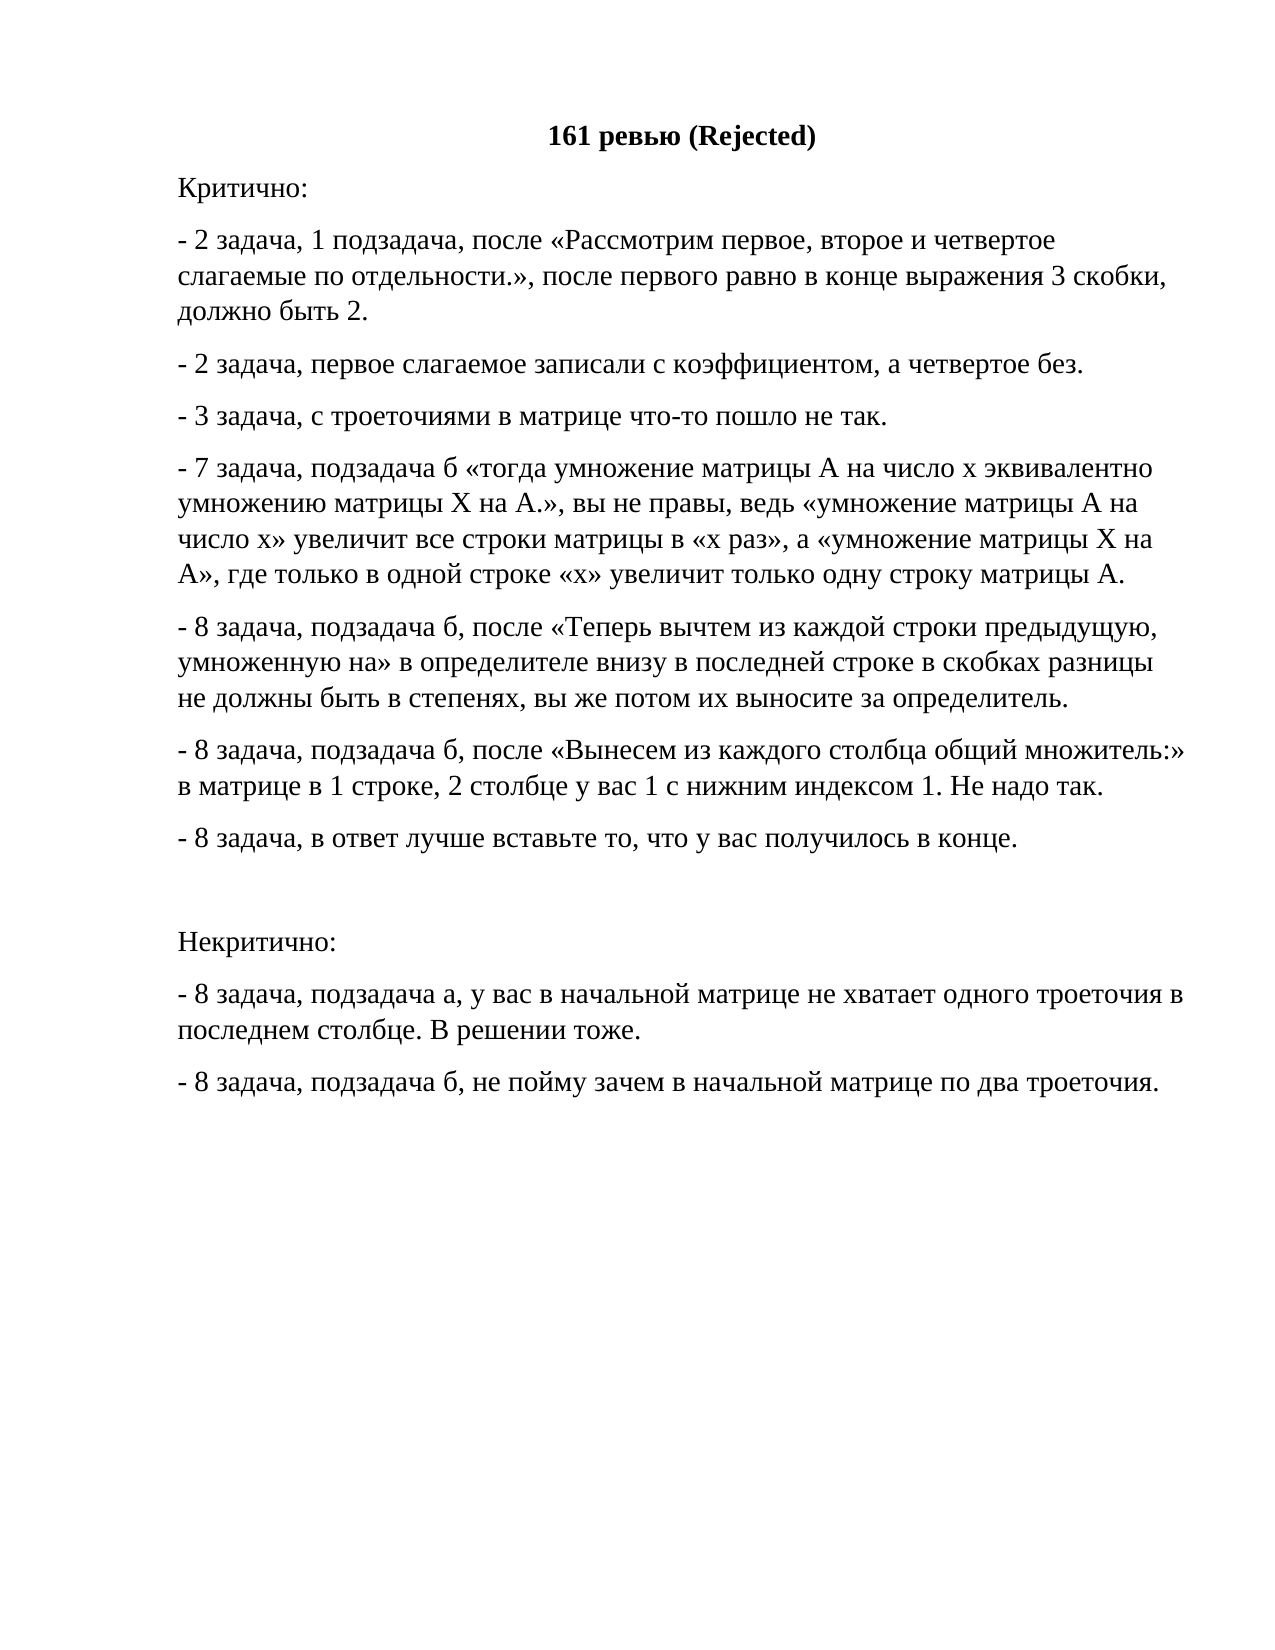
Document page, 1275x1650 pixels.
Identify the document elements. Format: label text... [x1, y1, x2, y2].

text - 8 задача, подзадача а, у вас в начальной матрице не хватает одного троеточия в последнем столбце. В решении тоже. [177, 976, 1186, 1045]
text - 8 задача, подзадача б, после «Вынесем из каждого столбца общий множитель:» в матрице в 1 строке, 2 столбце у вас 1 с нижним индексом 1. Не надо так. [177, 732, 1186, 801]
text 161 ревью (Rejected) [177, 118, 1186, 152]
text - 2 задача, 1 подзадача, после «Рассмотрим первое, второе и четвертое слагаемые по отдельности.», после первого равно в конце выражения 3 скобки, должно быть 2. [177, 222, 1186, 327]
text - 8 задача, подзадача б, после «Теперь вычтем из каждой строки предыдущую, умноженную на» в определителе внизу в последней строке в скобках разницы не должны быть в степенях, вы же потом их выносите за определитель. [177, 609, 1186, 713]
text Некритично: [177, 924, 1186, 958]
text - 7 задача, подзадача б «тогда умножение матрицы A на число x эквивалентно умножению матрицы X на A.», вы не правы, ведь «умножение матрицы A на число x» увеличит все строки матрицы в «x раз», а «умножение матрицы X на A», где только в одной строке «x» увеличит только одну строку матрицы А. [177, 450, 1186, 590]
text - 8 задача, в ответ лучше вставьте то, что у вас получилось в конце. [177, 820, 1186, 853]
text Критично: [177, 170, 1186, 204]
text - 3 задача, с троеточиями в матрице что-то пошло не так. [177, 398, 1186, 431]
text - 8 задача, подзадача б, не пойму зачем в начальной матрице по два троеточия. [177, 1064, 1186, 1098]
text - 2 задача, первое слагаемое записали с коэффициентом, а четвертое без. [177, 346, 1186, 379]
